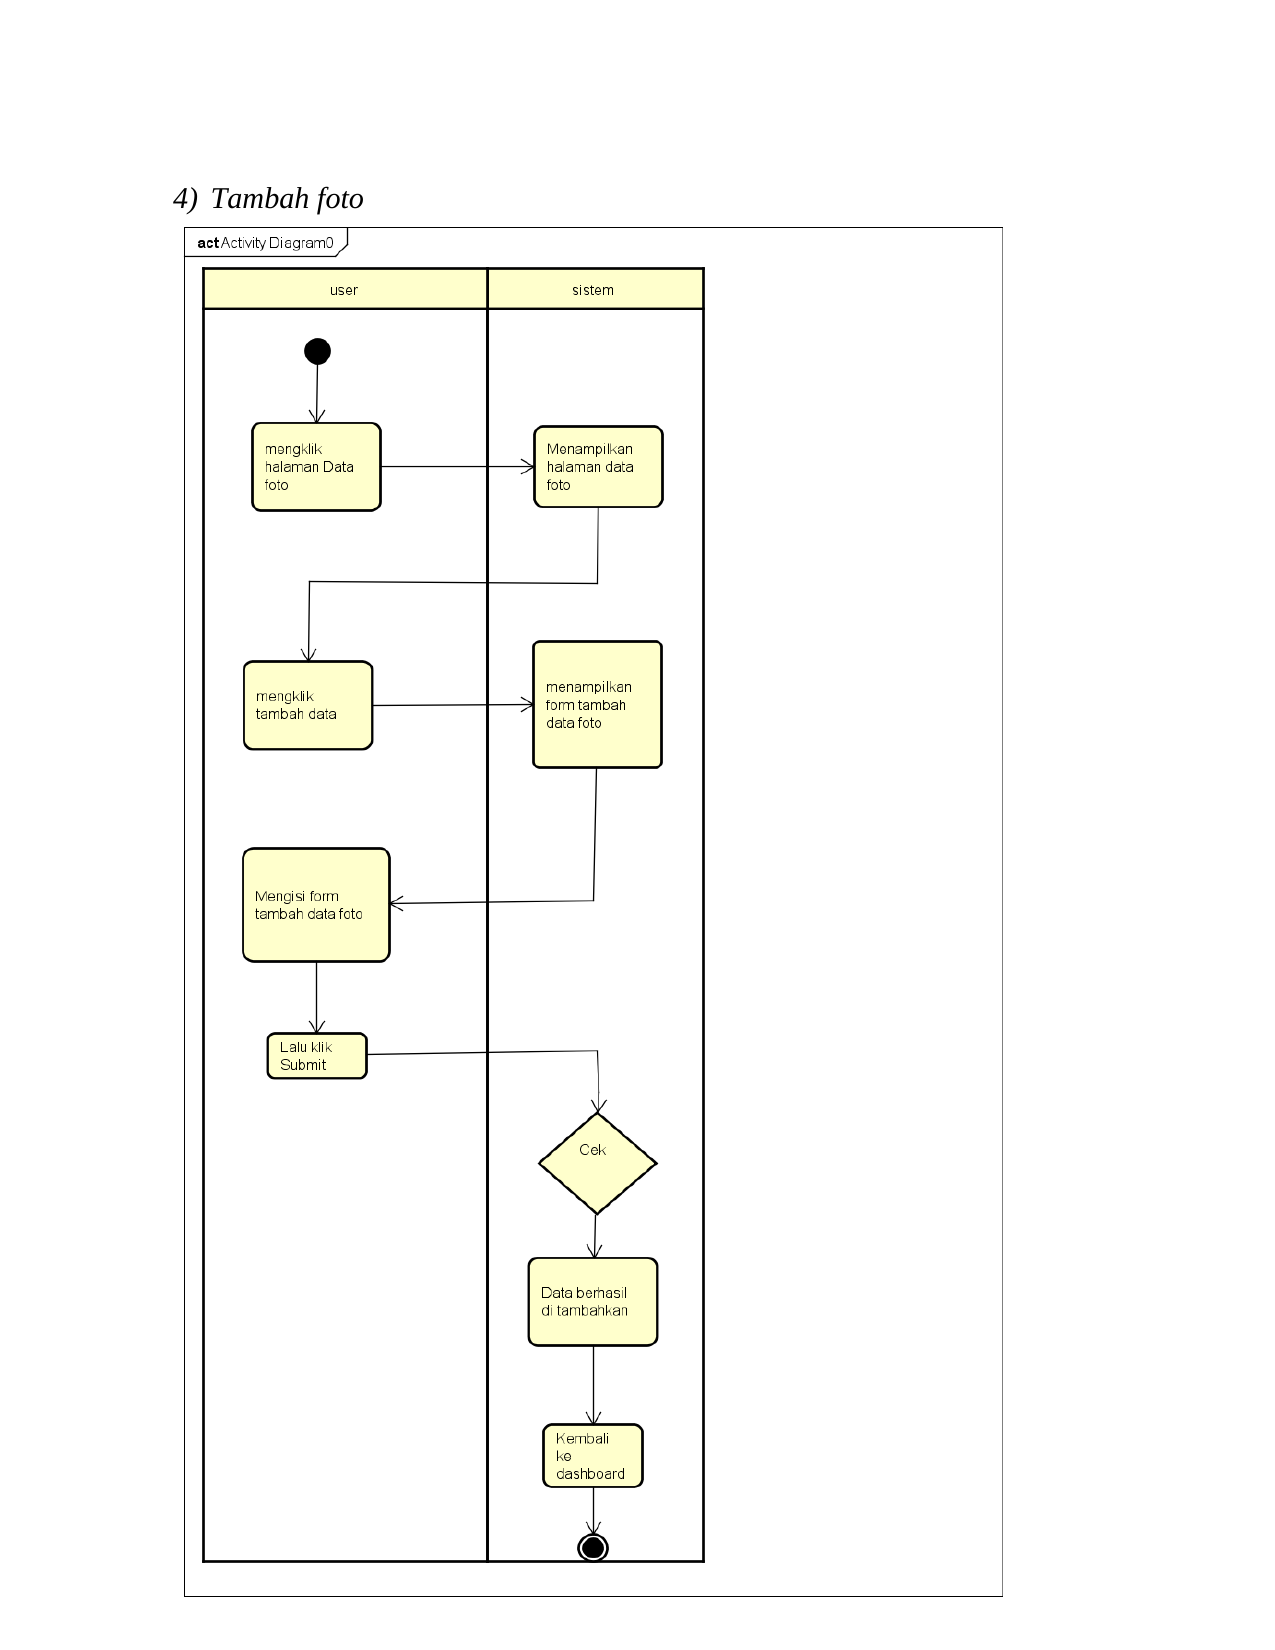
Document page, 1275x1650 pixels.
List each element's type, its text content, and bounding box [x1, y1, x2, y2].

picture [172, 215, 1014, 1608]
list Tambah foto [173, 181, 1110, 215]
